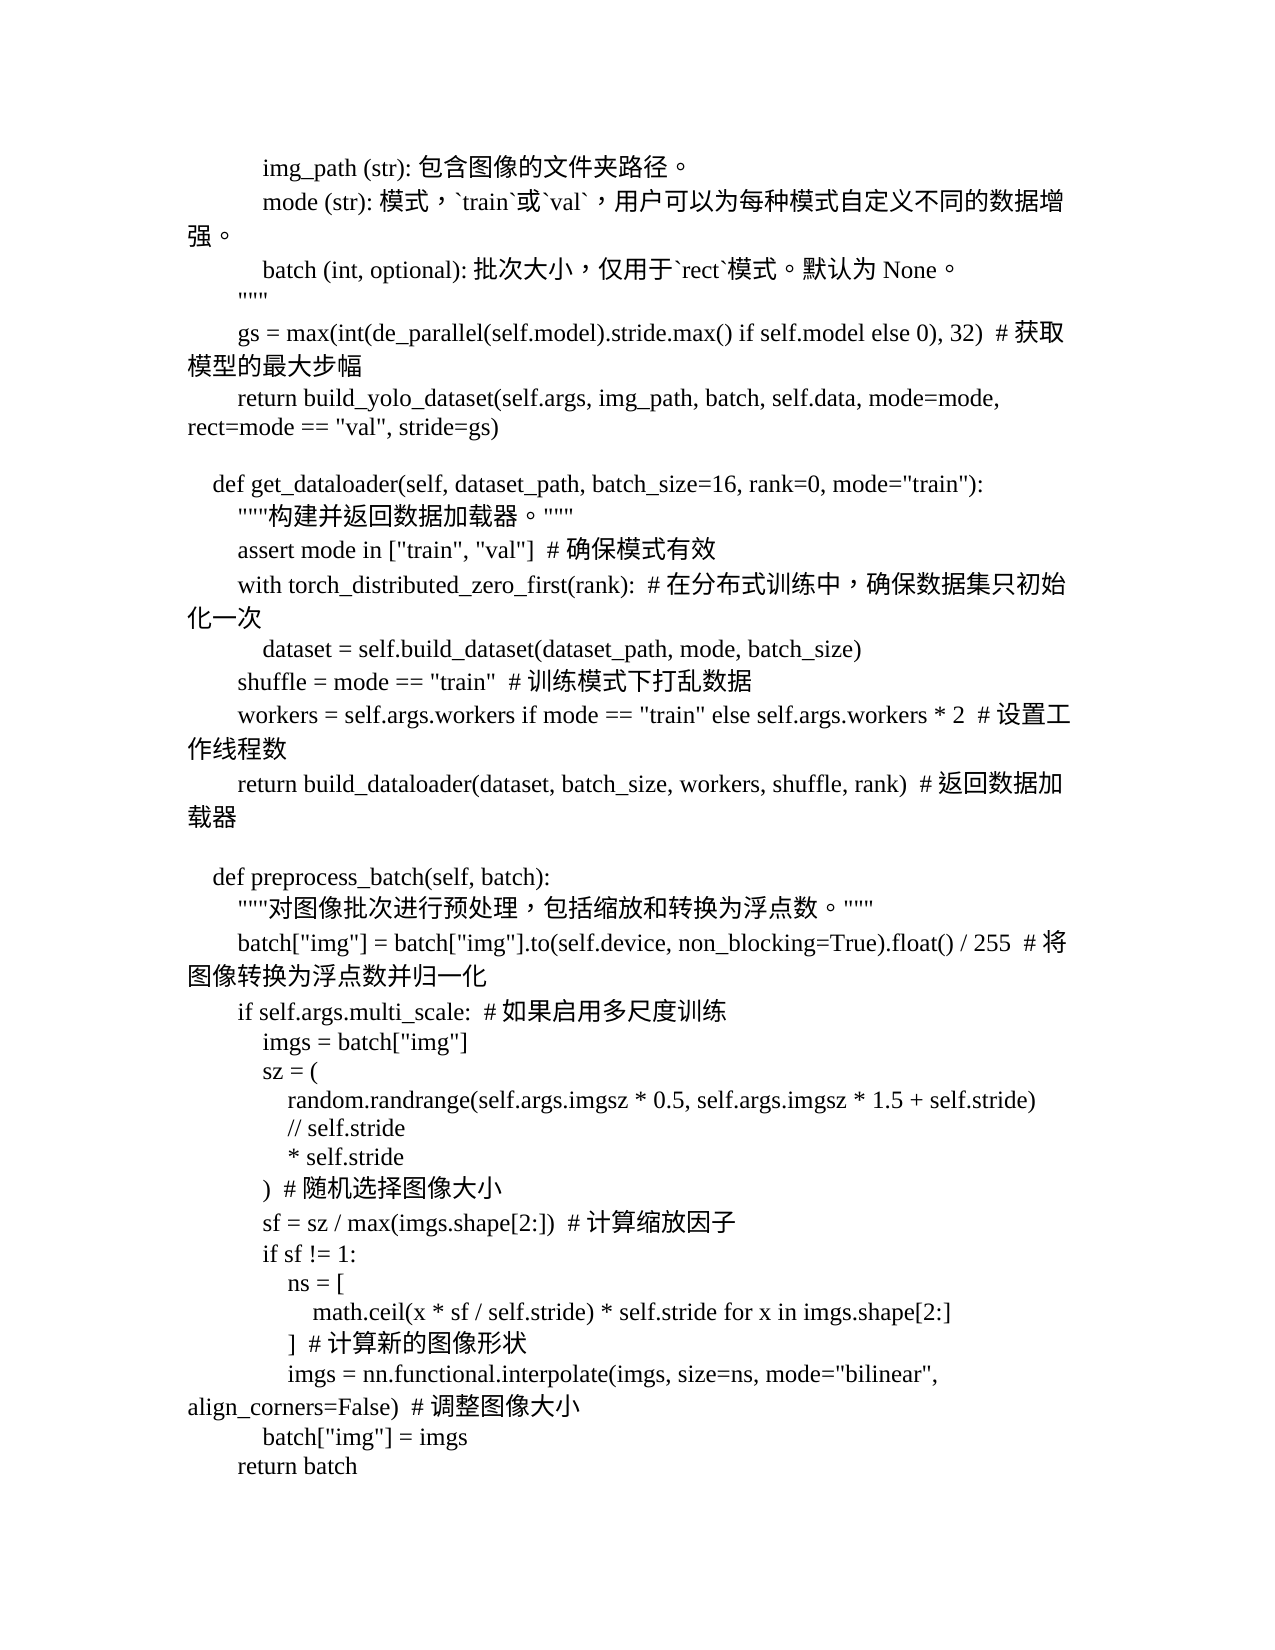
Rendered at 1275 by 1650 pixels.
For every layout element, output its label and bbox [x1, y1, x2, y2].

text [187, 150, 1087, 1480]
